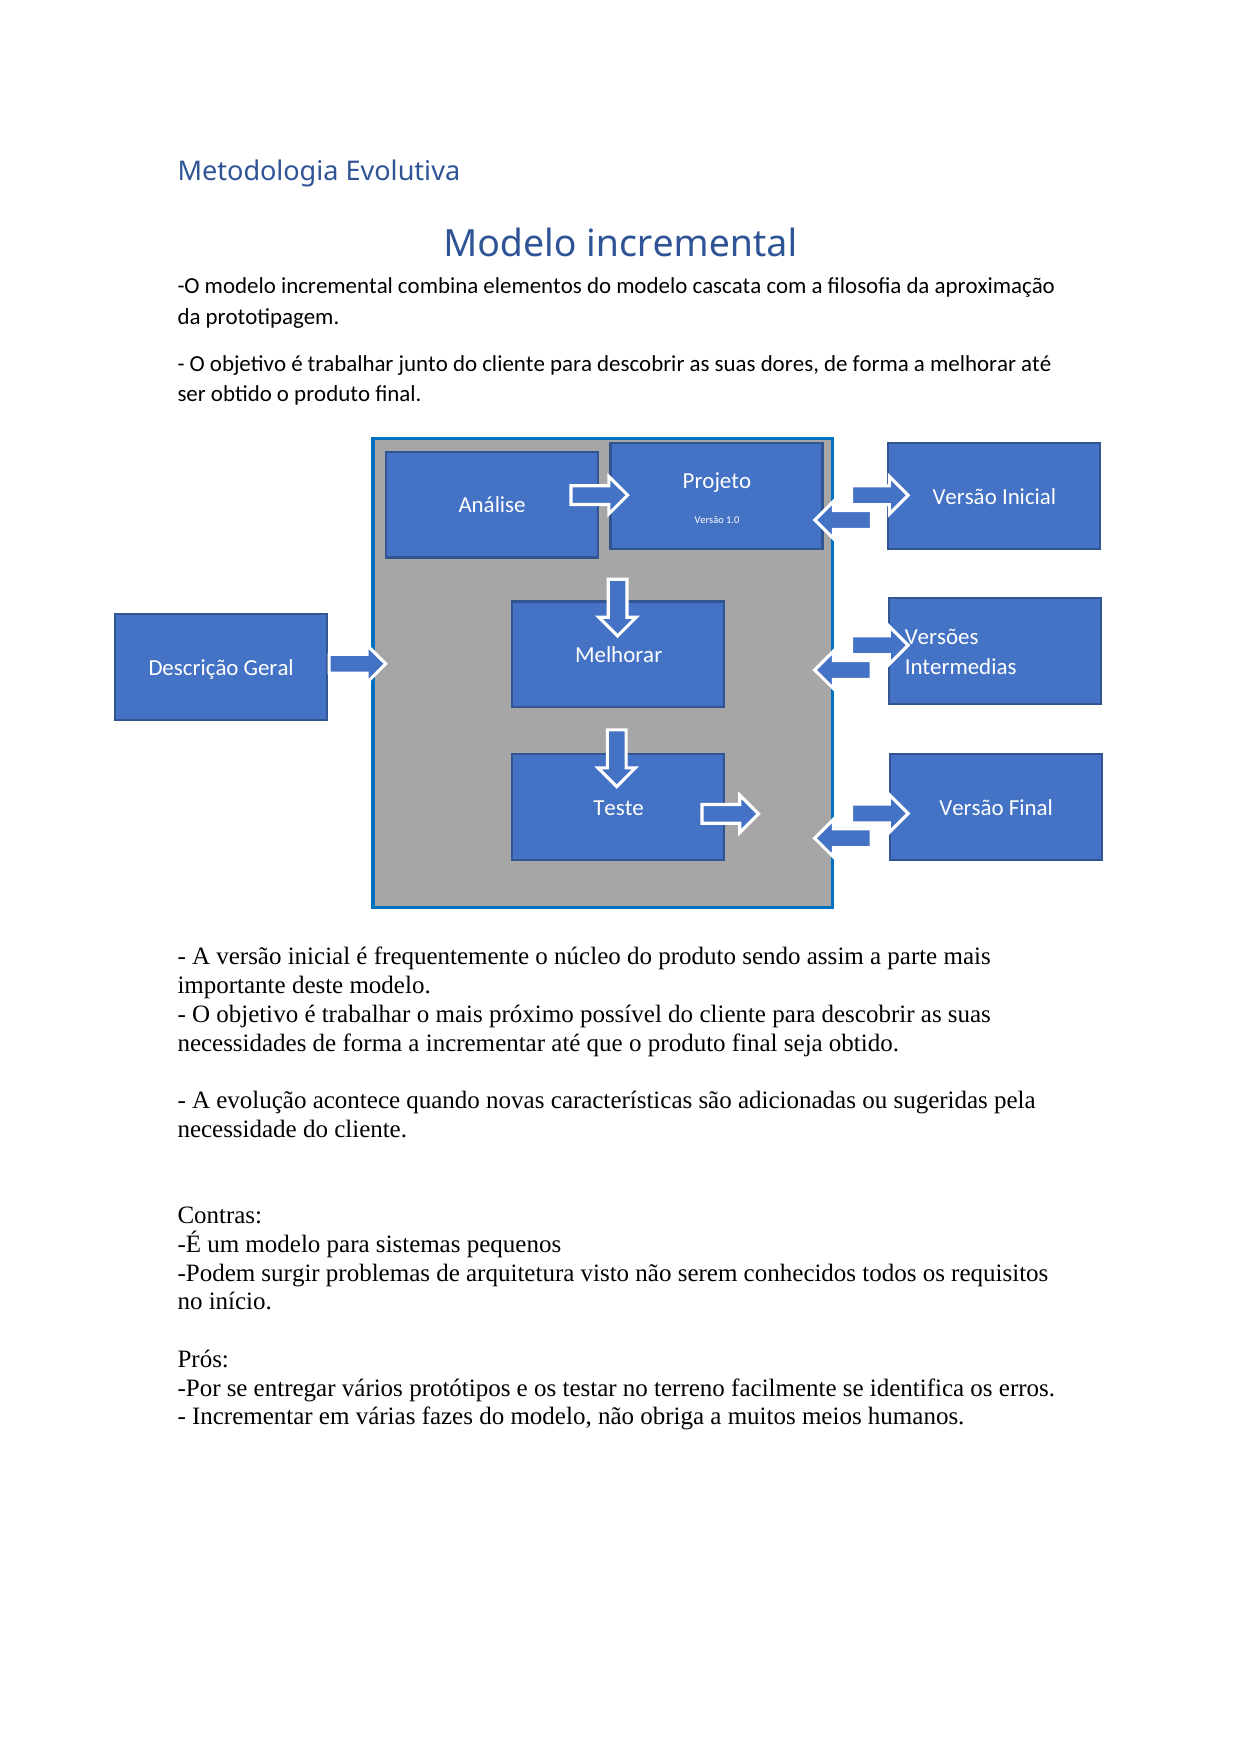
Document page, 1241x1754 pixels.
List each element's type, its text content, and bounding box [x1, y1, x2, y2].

text -O modelo incremental combina elementos do modelo cascata com a filosofia da aproximação da prototipagem. [177, 272, 1063, 330]
text - O objetivo é trabalhar junto do cliente para descobrir as suas dores, de forma a melhorar até ser obtido o produto final. [177, 349, 1063, 407]
text - Incrementar em várias fazes do modelo, não obriga a muitos meios humanos. [177, 1401, 1063, 1430]
text Prós: [177, 1344, 1063, 1373]
text - A versão inicial é frequentemente o núcleo do produto sendo assim a parte mais importante deste modelo. [177, 941, 1063, 999]
text -Podem surgir problemas de arquitetura visto não serem conhecidos todos os requisitos no início. [177, 1258, 1063, 1315]
subtitle Modelo incremental [177, 217, 1063, 268]
text -É um modelo para sistemas pequenos [177, 1229, 1063, 1258]
subtitle Metodologia Evolutiva [177, 152, 1063, 189]
text - A evolução acontece quando novas características são adicionadas ou sugeridas pela necessidade do cliente. [177, 1085, 1063, 1143]
text Contras: [177, 1200, 1063, 1229]
text -Por se entregar vários protótipos e os testar no terreno facilmente se identifica os erros. [177, 1373, 1063, 1401]
text - O objetivo é trabalhar o mais próximo possível do cliente para descobrir as suas necessidades de forma a incrementar até que o produto final seja obtido. [177, 999, 1063, 1056]
